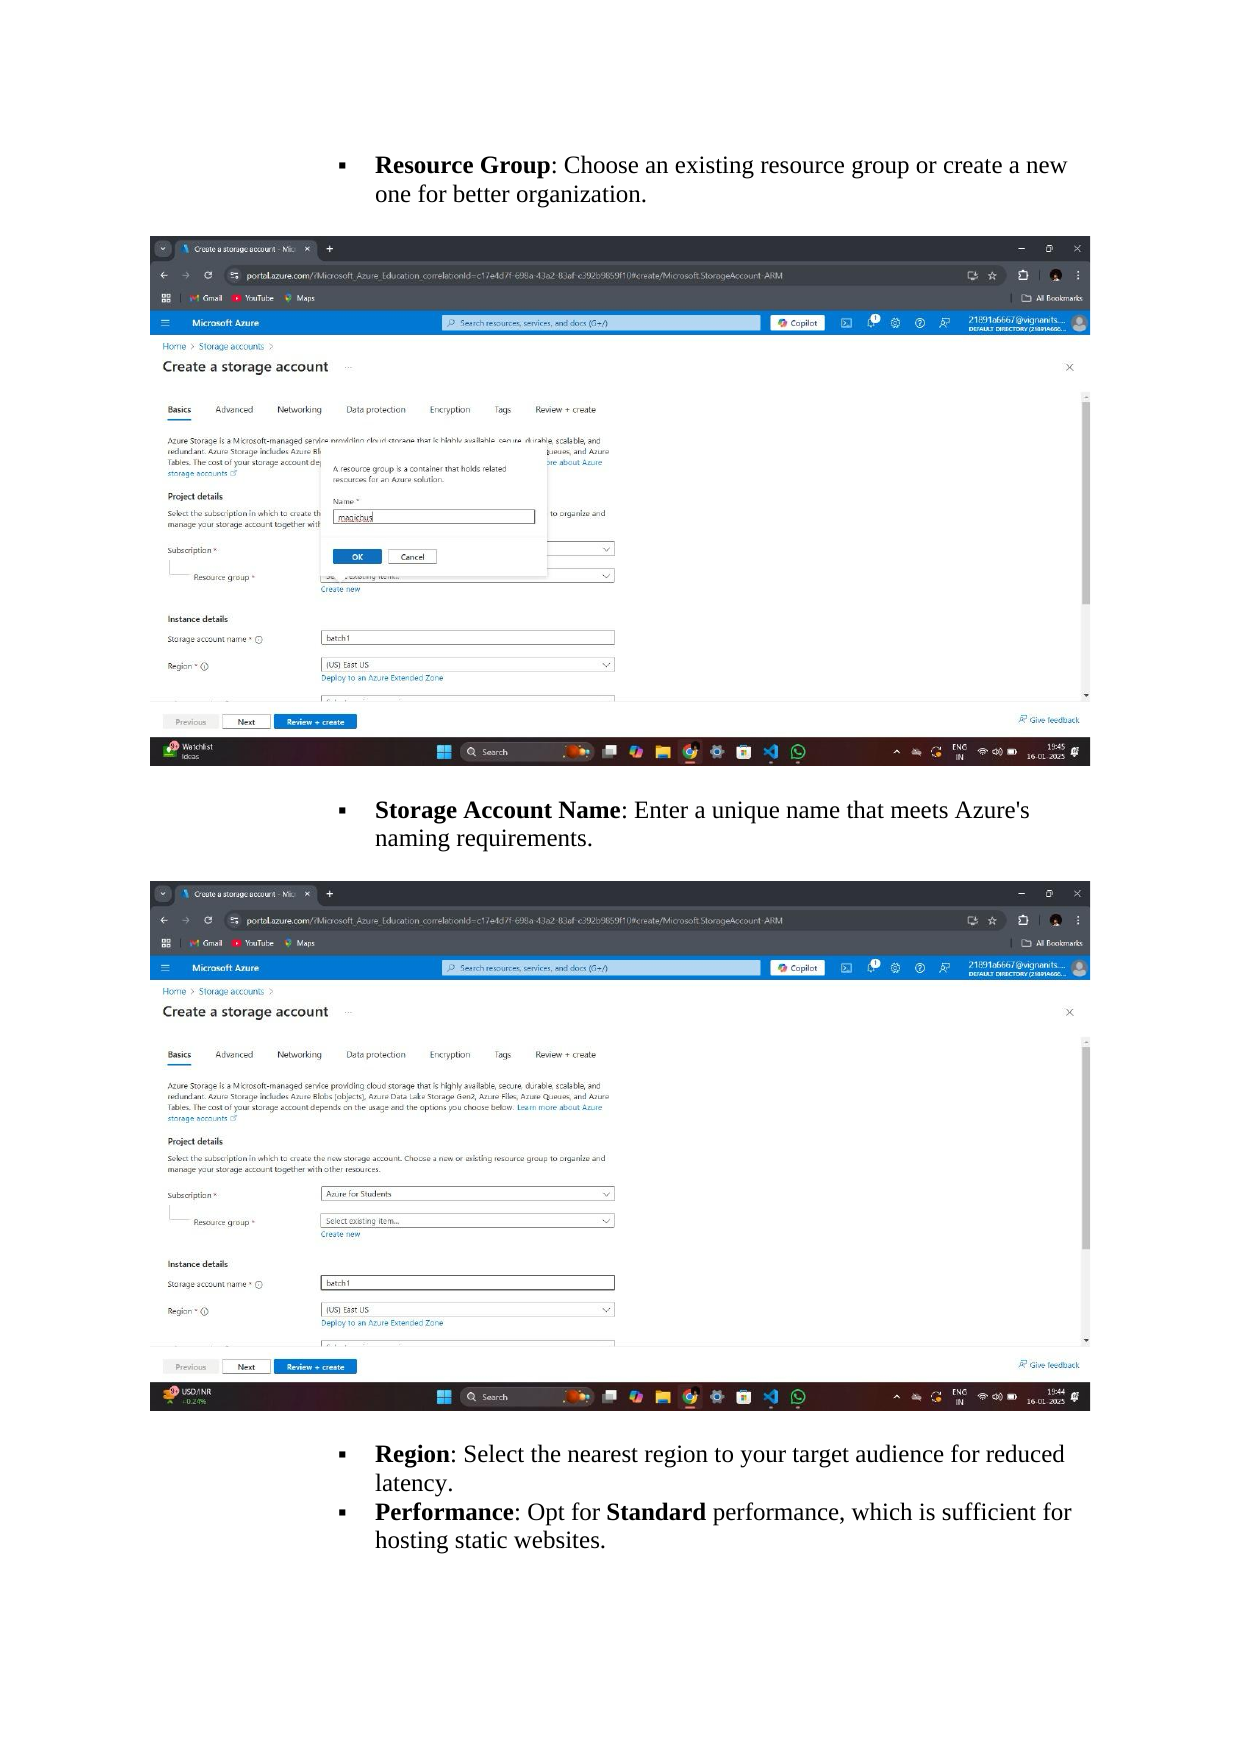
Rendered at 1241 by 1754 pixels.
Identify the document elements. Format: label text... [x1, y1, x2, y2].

picture [150, 236, 1091, 766]
list Region: Select the nearest region to your target audience for reduced latency. [337, 1439, 1090, 1497]
list Storage Account Name: Enter a unique name that meets Azure's naming requirements. [337, 795, 1090, 852]
list Resource Group: Choose an existing resource group or create a new one for better organization. [337, 150, 1090, 207]
picture [150, 881, 1091, 1411]
list Performance: Opt for Standard performance, which is sufficient for hosting static websites. [337, 1497, 1090, 1554]
